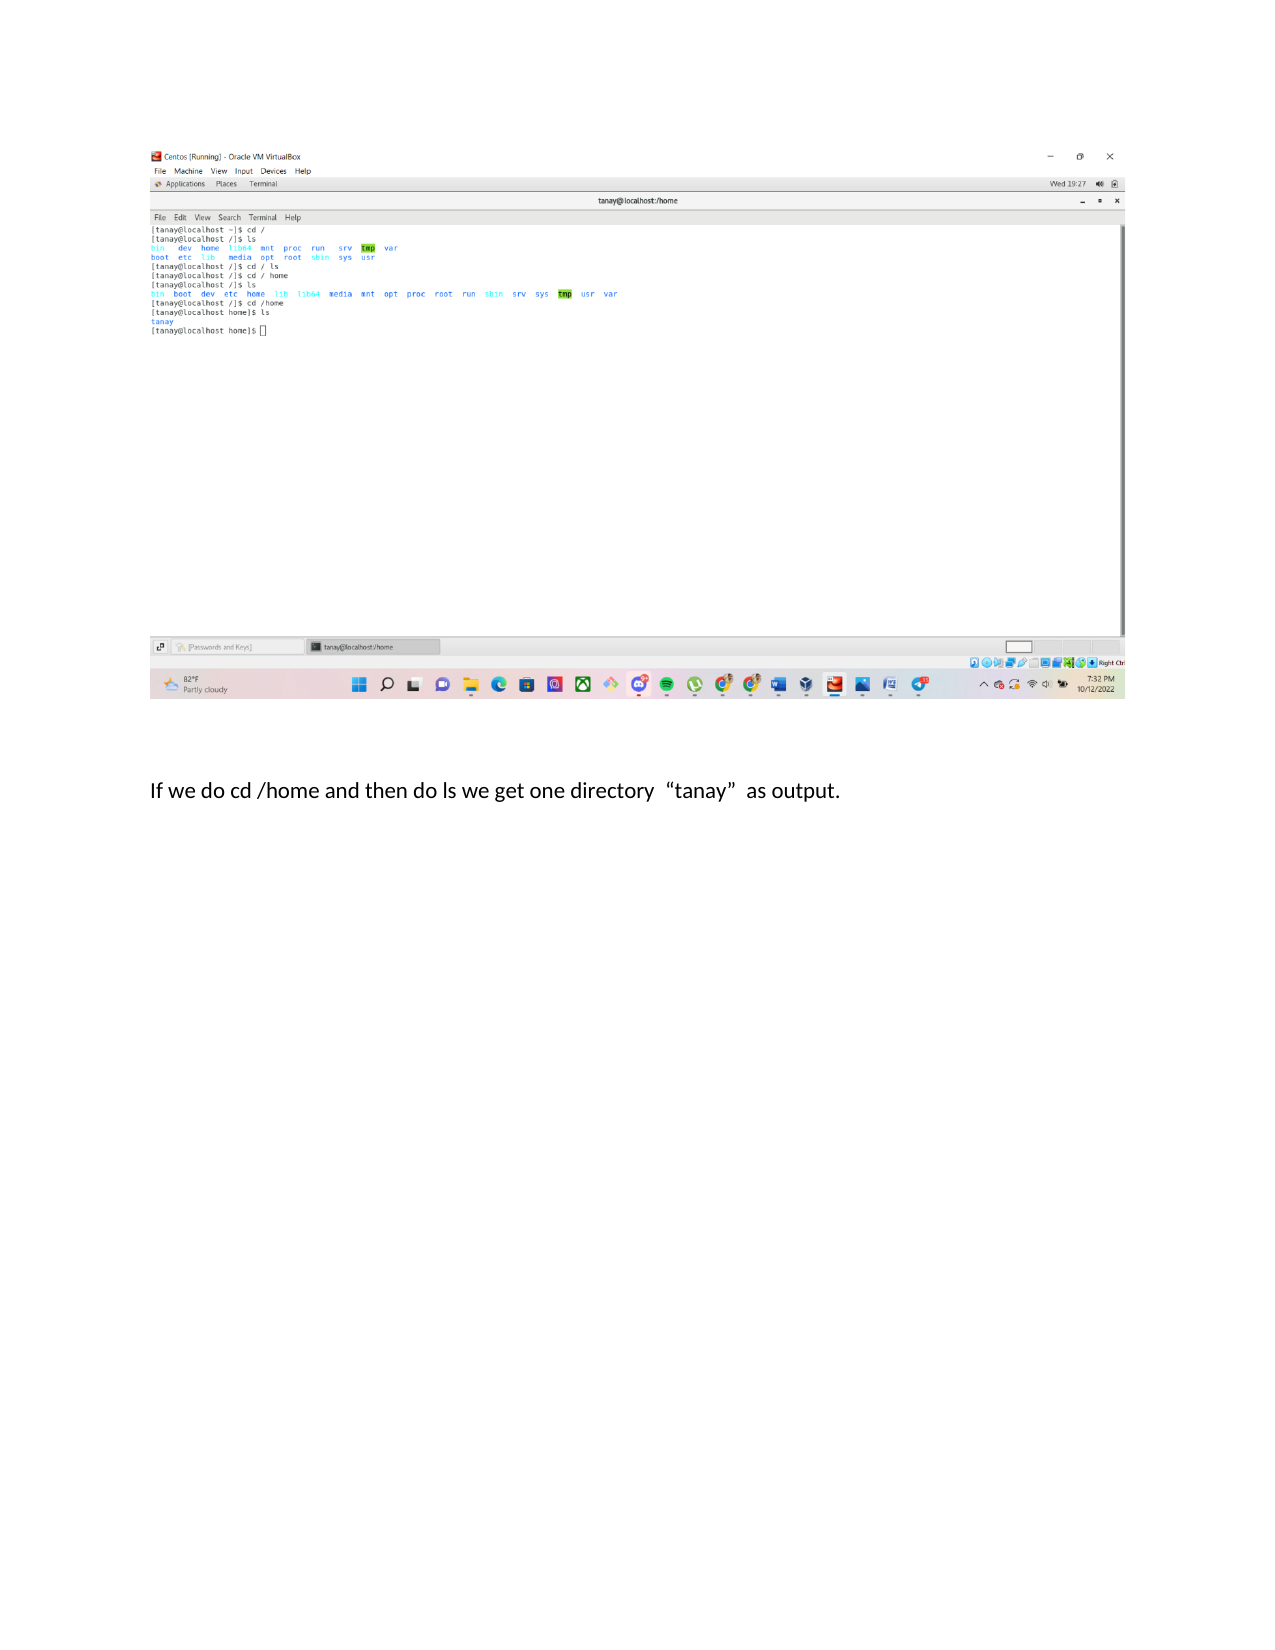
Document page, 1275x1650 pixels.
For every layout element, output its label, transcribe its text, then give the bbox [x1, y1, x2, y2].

picture [150, 150, 1125, 699]
text If we do cd /home and then do ls we get one directory “tanay” as output. [150, 776, 1125, 804]
